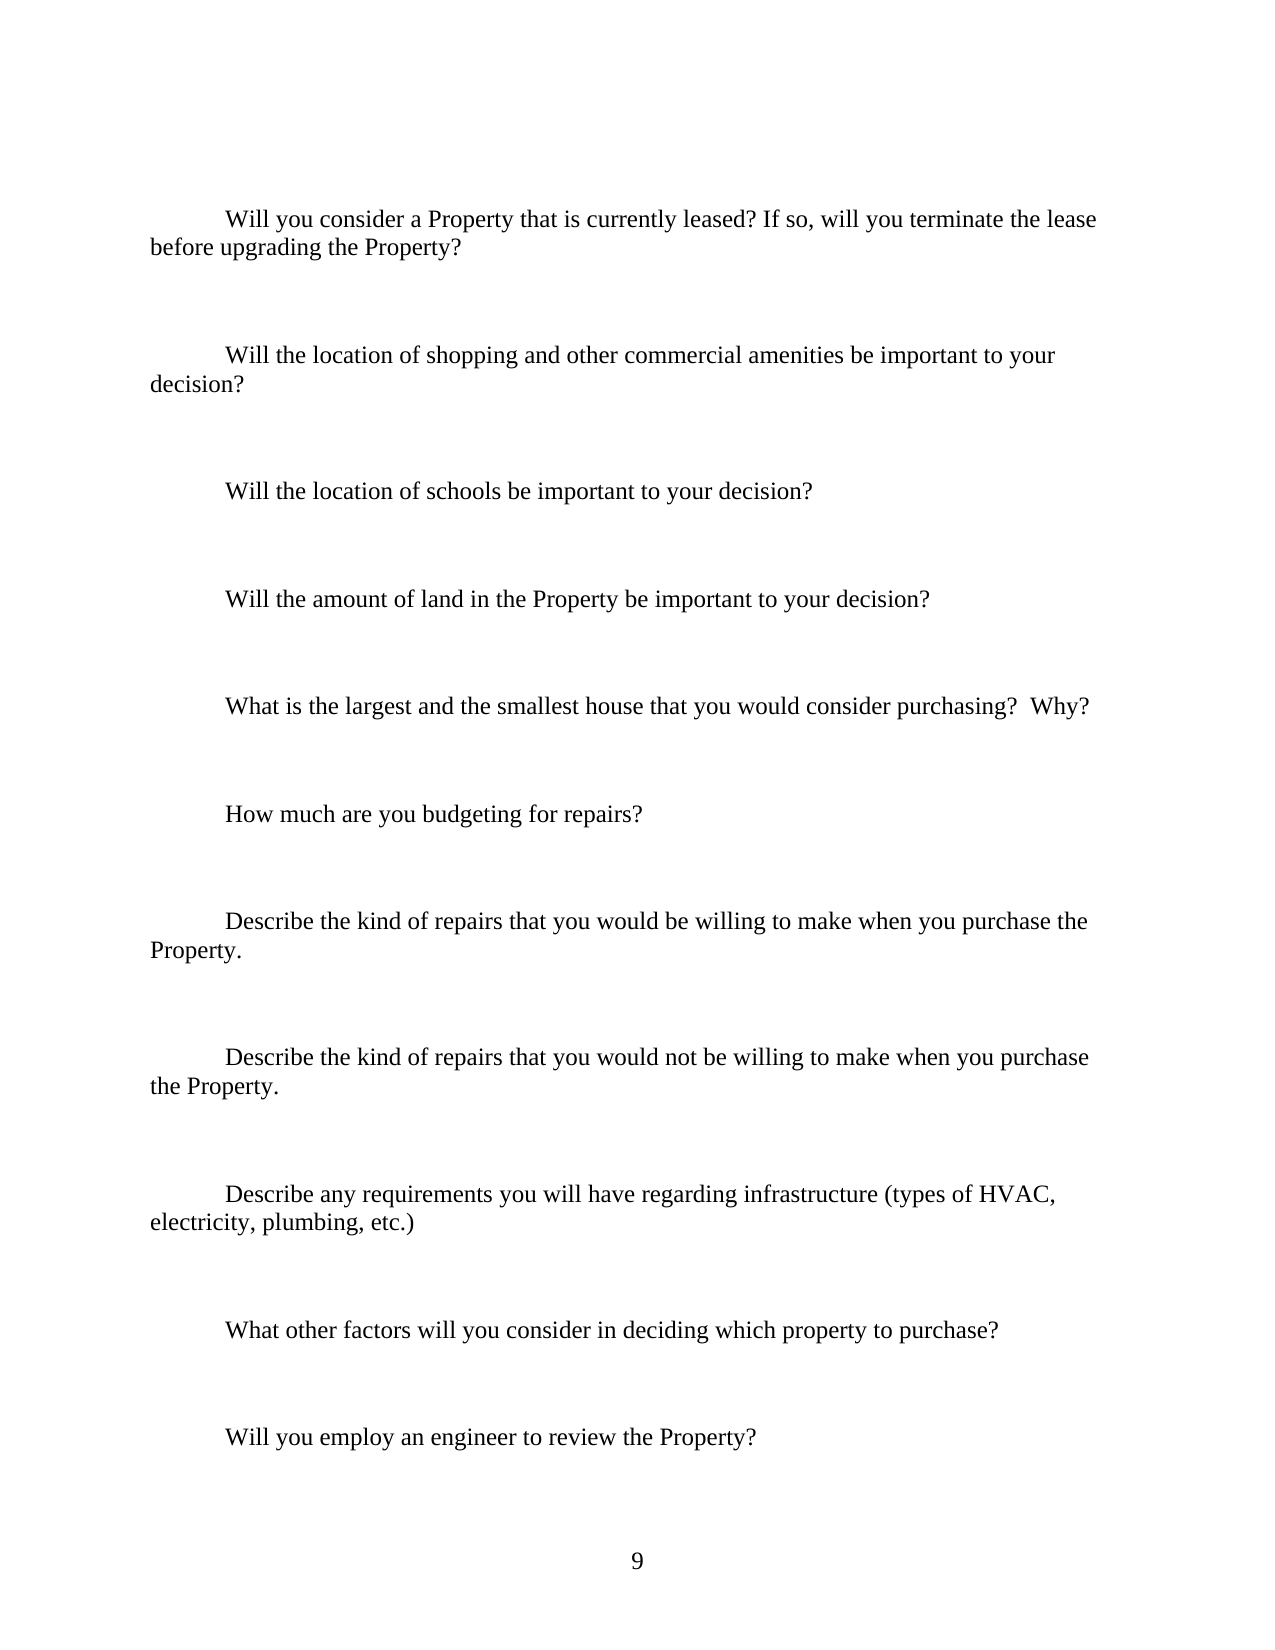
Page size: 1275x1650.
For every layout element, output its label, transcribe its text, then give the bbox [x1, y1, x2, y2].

text Describe the kind of repairs that you would be willing to make when you purchase the Property. [150, 906, 1125, 964]
text What other factors will you consider in deciding which property to purchase? [150, 1315, 1125, 1344]
text What is the largest and the smallest house that you would consider purchasing? Why? [150, 691, 1125, 720]
text Will you consider a Property that is currently leased? If so, will you terminate the lease before upgrading the Property? [150, 204, 1125, 261]
text Will the location of schools be important to your decision? [150, 476, 1125, 505]
text Will you employ an engineer to review the Property? [150, 1422, 1125, 1451]
text Will the amount of land in the Property be important to your decision? [150, 584, 1125, 612]
text Describe any requirements you will have regarding infrastructure (types of HVAC, electricity, plumbing, etc.) [150, 1179, 1125, 1236]
text How much are you budgeting for repairs? [150, 799, 1125, 827]
text Will the location of shopping and other commercial amenities be important to your decision? [150, 340, 1125, 397]
text Describe the kind of repairs that you would not be willing to make when you purchase the Property. [150, 1042, 1125, 1100]
